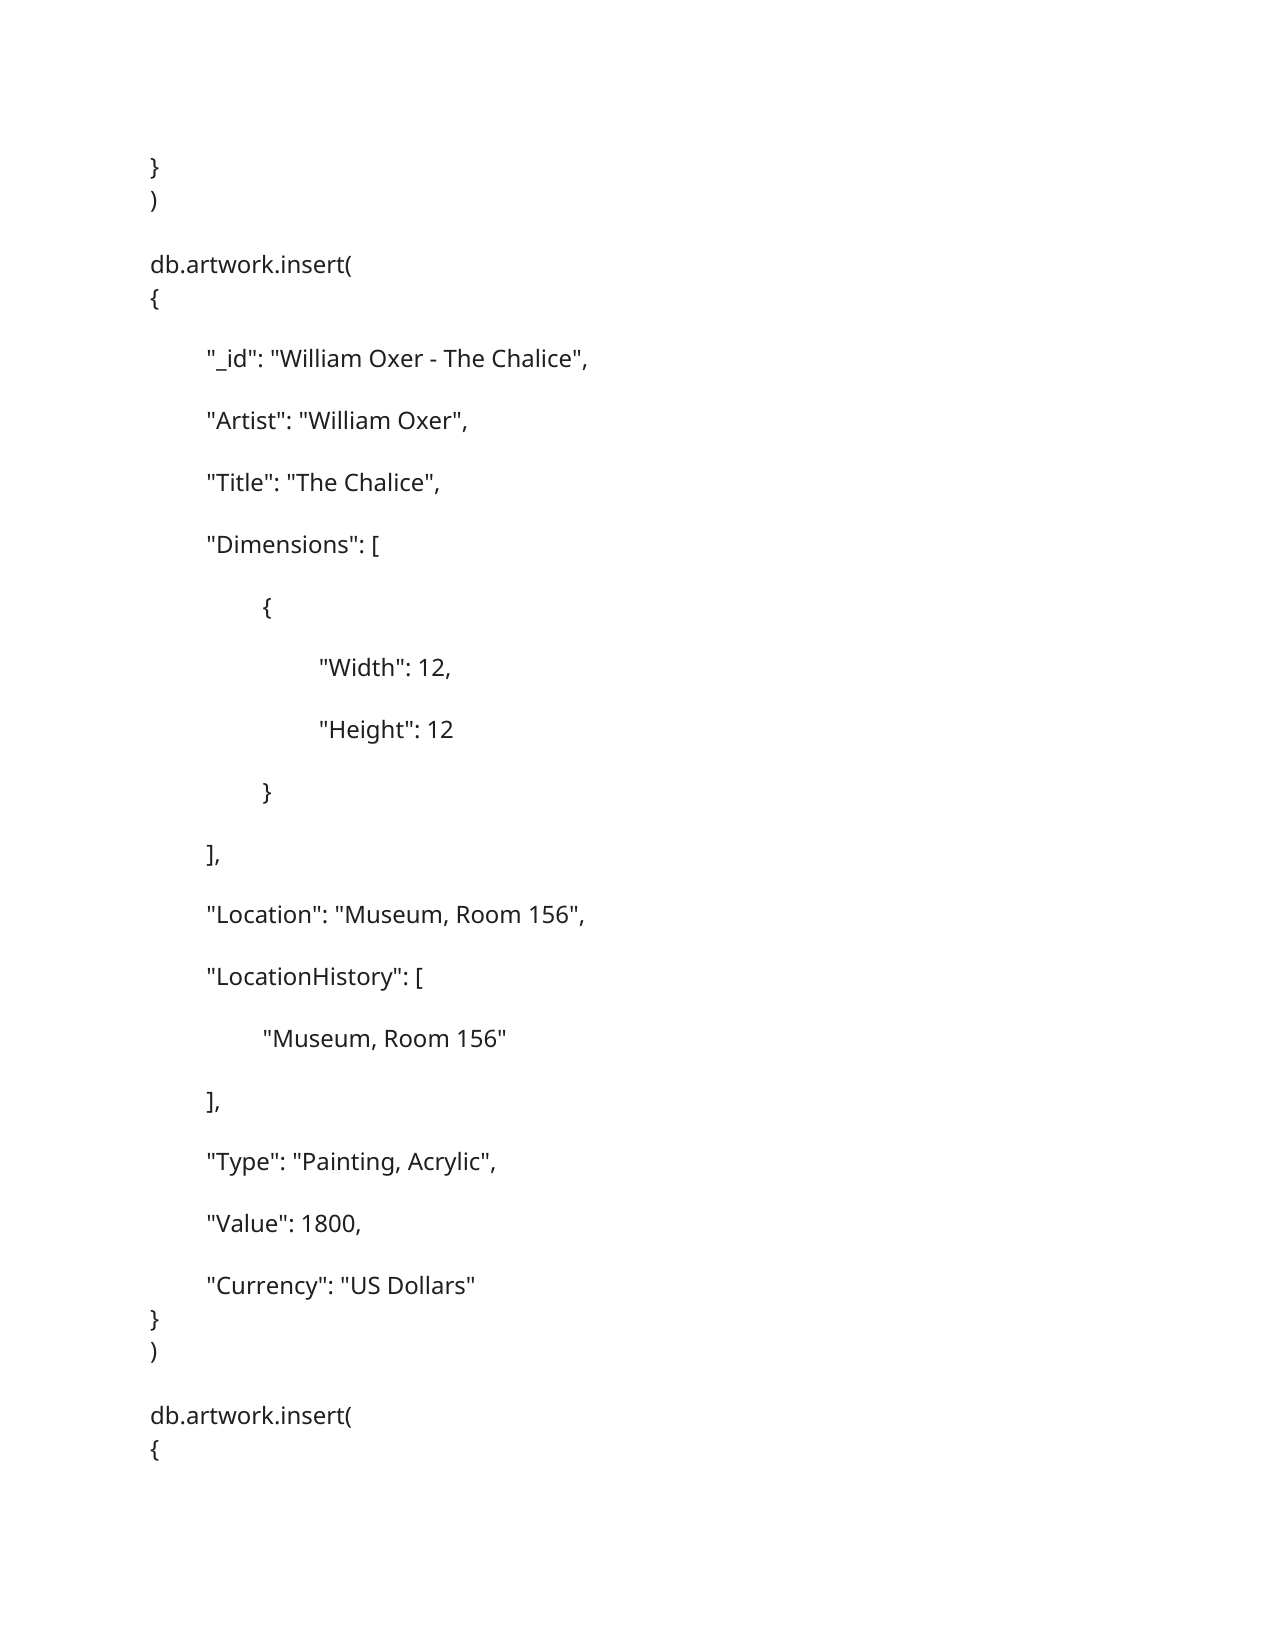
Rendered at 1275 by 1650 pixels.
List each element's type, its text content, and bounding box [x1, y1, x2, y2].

text } [150, 1301, 1125, 1334]
text "Title": "The Chalice", [206, 466, 1125, 498]
text { [150, 1432, 1125, 1464]
text ], [206, 1083, 1125, 1116]
text "Dimensions": [ [206, 527, 1125, 560]
text { [262, 589, 1125, 622]
text "Width": 12, [319, 651, 1125, 684]
text "Currency": "US Dollars" [206, 1269, 1125, 1301]
text "Location": "Museum, Room 156", [206, 898, 1125, 931]
text "Height": 12 [319, 713, 1125, 745]
text ) [150, 183, 1125, 215]
text ) [150, 1334, 1125, 1367]
text "Type": "Painting, Acrylic", [206, 1145, 1125, 1178]
text { [150, 280, 1125, 313]
text "LocationHistory": [ [206, 960, 1125, 992]
text db.artwork.insert( [150, 1399, 1125, 1432]
text "_id": "William Oxer - The Chalice", [206, 342, 1125, 375]
text "Museum, Room 156" [262, 1022, 1125, 1054]
text } [150, 150, 1125, 183]
text ], [206, 836, 1125, 869]
text "Value": 1800, [206, 1207, 1125, 1239]
text db.artwork.insert( [150, 248, 1125, 280]
text } [262, 774, 1125, 807]
text "Artist": "William Oxer", [206, 404, 1125, 437]
